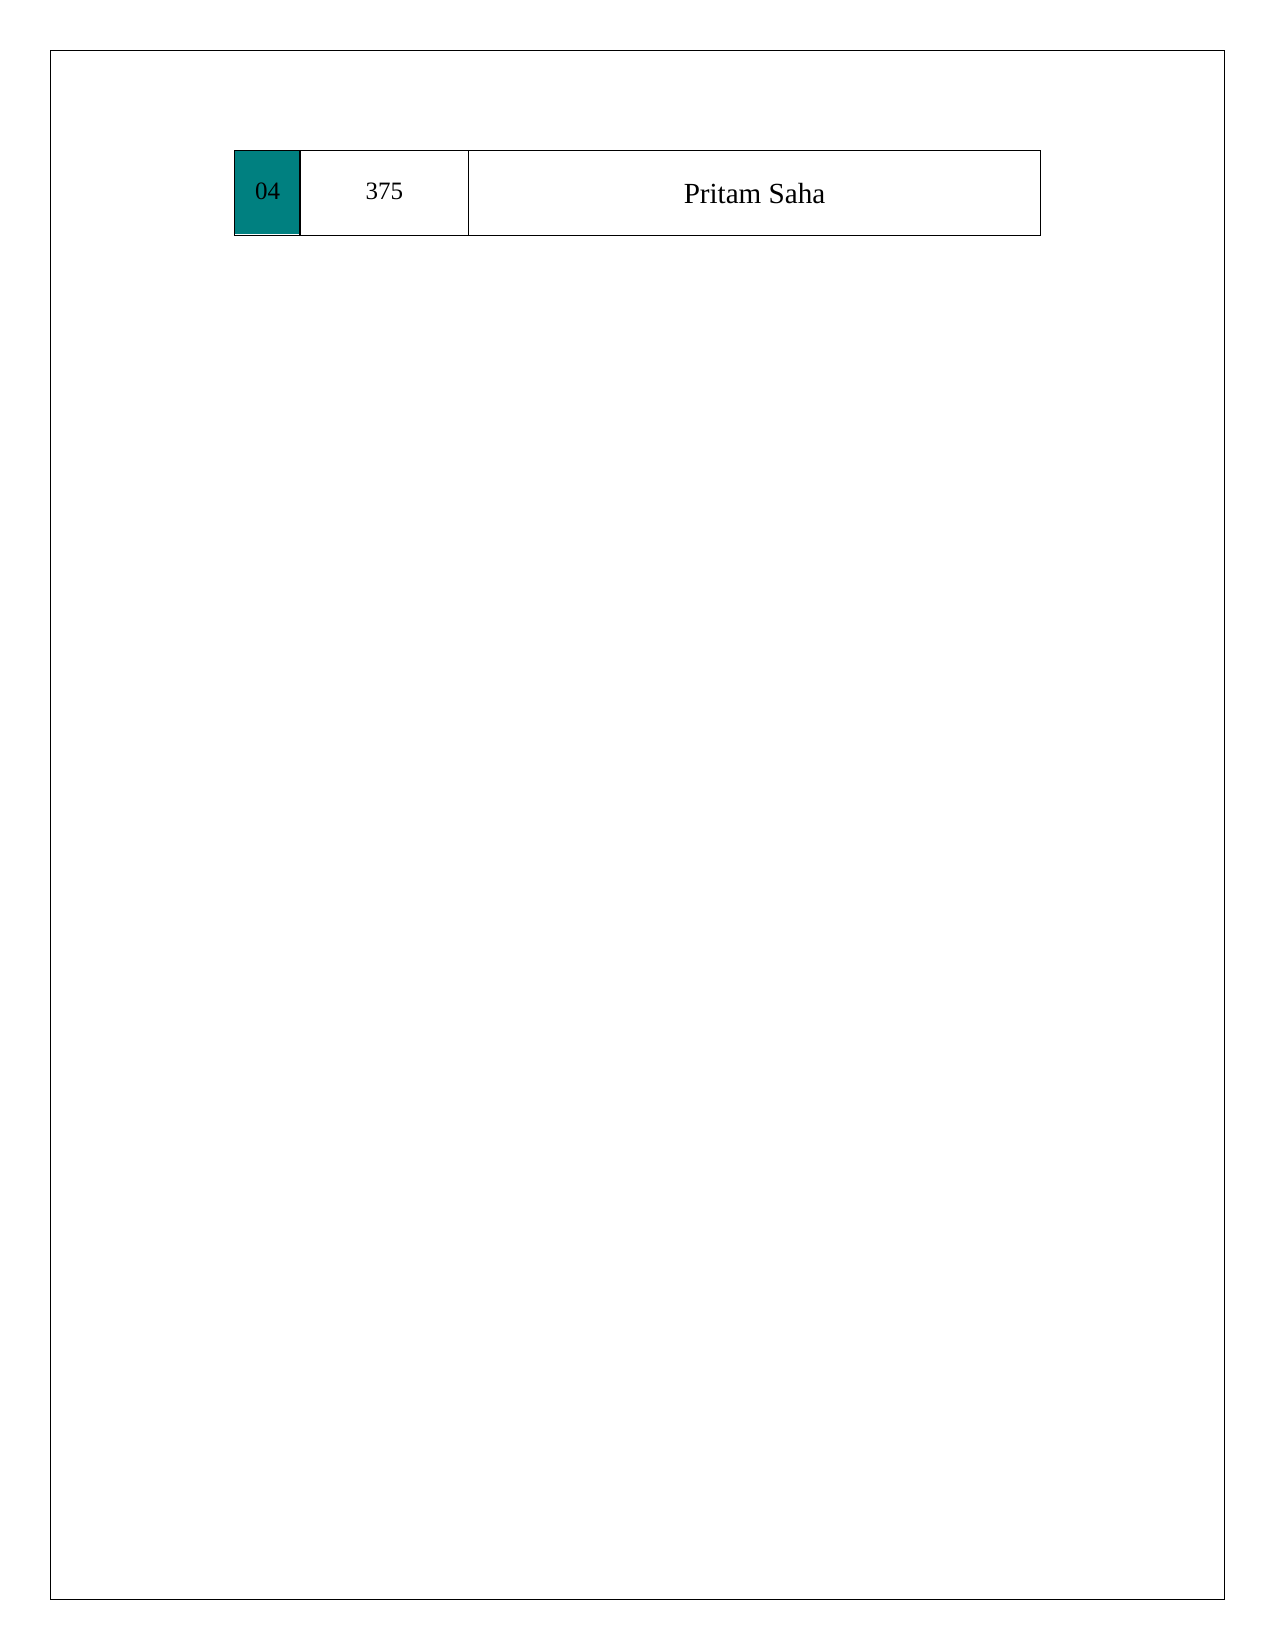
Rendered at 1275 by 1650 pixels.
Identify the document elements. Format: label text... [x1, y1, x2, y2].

table_cell 375 [301, 151, 468, 234]
table_cell 04 [235, 151, 299, 234]
table_cell Pritam Saha [469, 151, 1040, 234]
